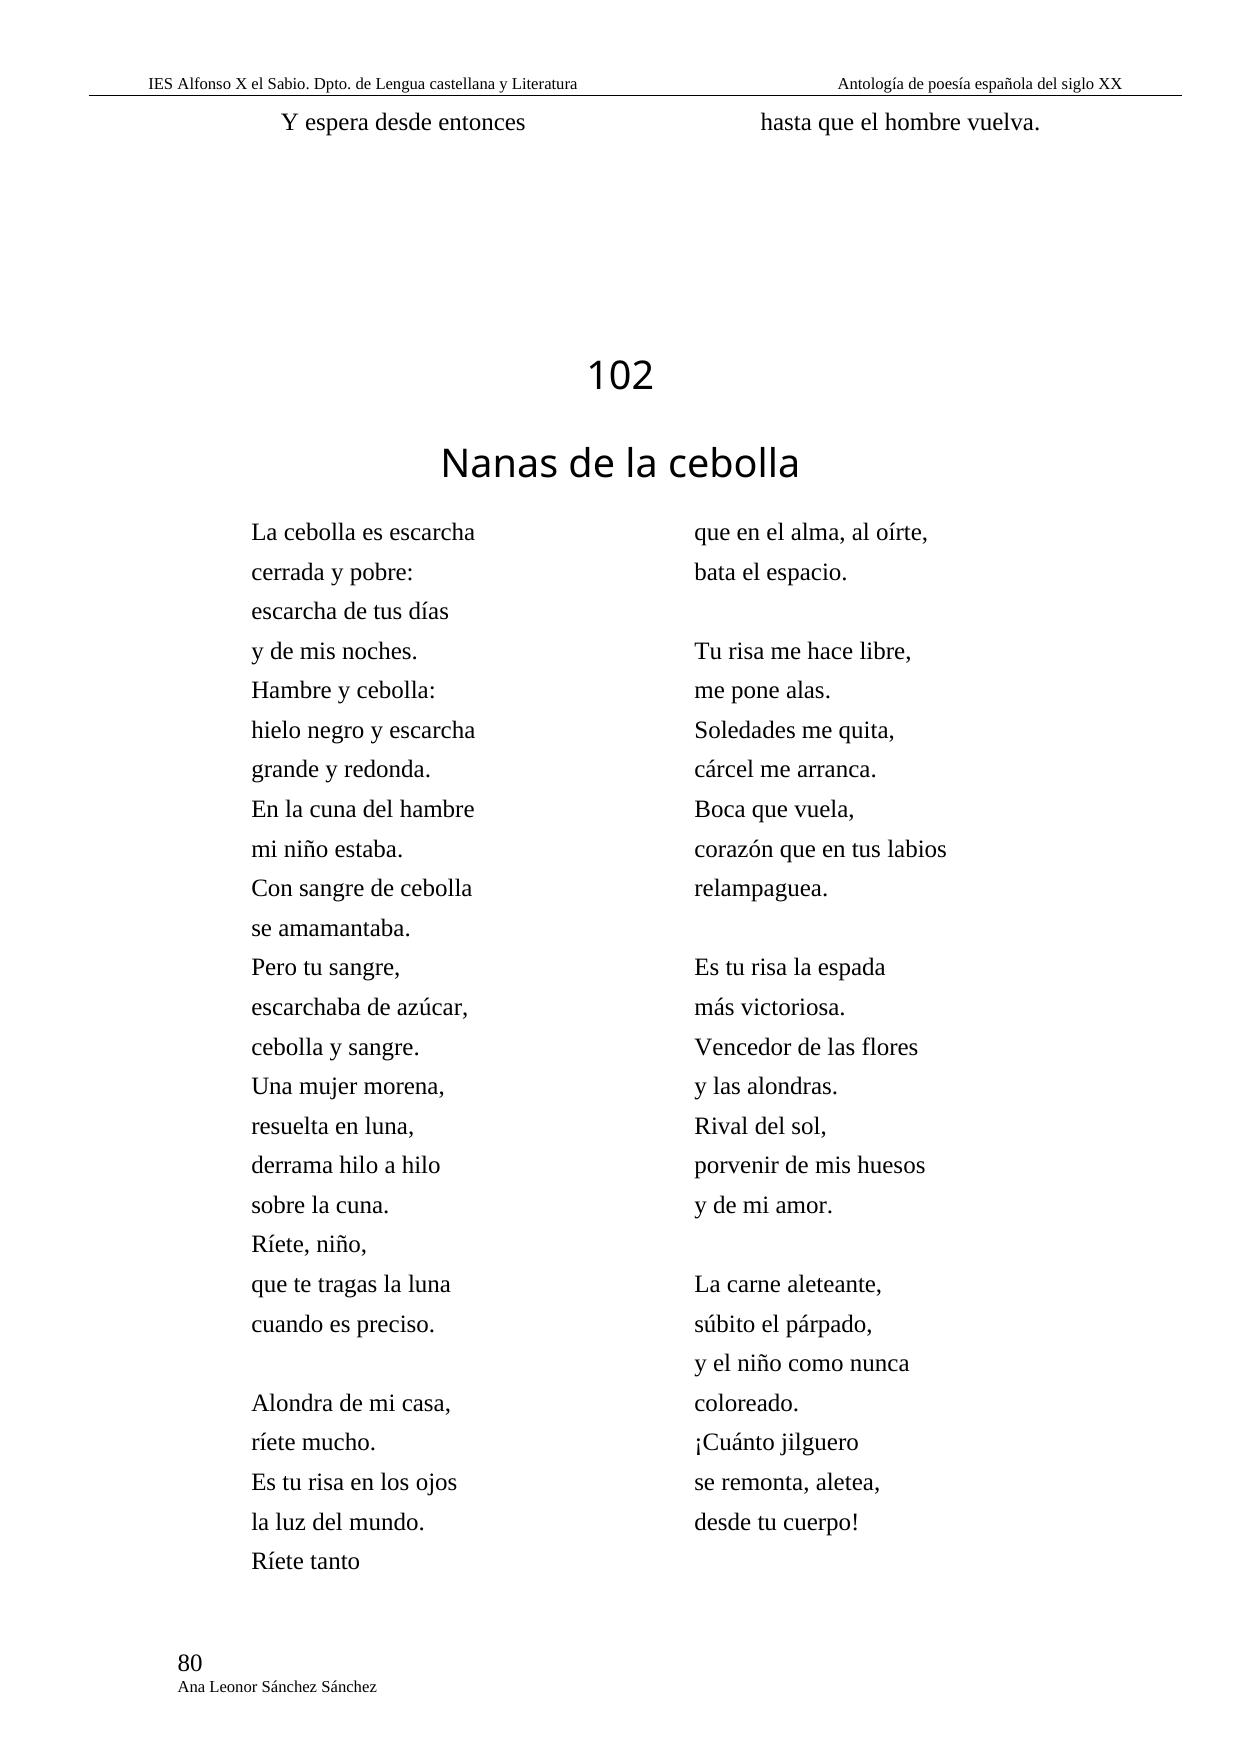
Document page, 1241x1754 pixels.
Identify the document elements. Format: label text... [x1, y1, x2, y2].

text escarchaba de azúcar, [251, 981, 620, 1021]
text Una mujer morena, [251, 1060, 620, 1100]
text se remonta, aletea, [694, 1456, 1144, 1496]
text Vencedor de las flores [694, 1021, 1144, 1060]
text Boca que vuela, [694, 783, 1144, 823]
text me pone alas. [694, 664, 1144, 704]
text Rival del sol, [694, 1100, 1144, 1139]
text Soledades me quita, [694, 704, 1144, 744]
text Ríete tanto [251, 1535, 620, 1575]
text cebolla y sangre. [251, 1021, 620, 1060]
text relampaguea. [694, 862, 1144, 902]
text ríete mucho. [251, 1417, 620, 1456]
text Es tu risa en los ojos [251, 1456, 620, 1496]
text se amamantaba. [251, 902, 620, 942]
text En la cuna del hambre [251, 783, 620, 823]
text cerrada y pobre: [251, 546, 620, 585]
text 102 [177, 347, 1063, 401]
text súbito el párpado, [694, 1298, 1144, 1337]
text cárcel me arranca. [694, 744, 1144, 783]
text sobre la cuna. [251, 1179, 620, 1219]
text porvenir de mis huesos [694, 1139, 1144, 1179]
text Hambre y cebolla: [251, 664, 620, 704]
text grande y redonda. [251, 744, 620, 783]
text más victoriosa. [694, 981, 1144, 1021]
text que te tragas la luna [251, 1258, 620, 1298]
text que en el alma, al oírte, [694, 506, 1144, 546]
text cuando es preciso. [251, 1298, 620, 1337]
text Con sangre de cebolla [251, 862, 620, 902]
text hasta que el hombre vuelva. [760, 96, 1063, 136]
text coloreado. [694, 1377, 1144, 1417]
text corazón que en tus labios [694, 823, 1144, 862]
text hielo negro y escarcha [251, 704, 620, 744]
text La cebolla es escarcha [251, 506, 620, 546]
text y las alondras. [694, 1060, 1144, 1100]
text bata el espacio. [694, 546, 1144, 585]
text mi niño estaba. [251, 823, 620, 862]
text Tu risa me hace libre, [694, 625, 1144, 664]
text Y espera desde entonces [281, 96, 583, 136]
text Pero tu sangre, [251, 942, 620, 981]
text y de mis noches. [251, 625, 620, 664]
text desde tu cuerpo! [694, 1496, 1144, 1535]
text ¡Cuánto jilguero [694, 1417, 1144, 1456]
text derrama hilo a hilo [251, 1139, 620, 1179]
text Ríete, niño, [251, 1219, 620, 1258]
text escarcha de tus días [251, 585, 620, 625]
text Nanas de la cebolla [177, 435, 1063, 489]
text y de mi amor. [694, 1179, 1144, 1219]
text y el niño como nunca [694, 1337, 1144, 1377]
text la luz del mundo. [251, 1496, 620, 1535]
text resuelta en luna, [251, 1100, 620, 1139]
text Es tu risa la espada [694, 942, 1144, 981]
text Alondra de mi casa, [251, 1377, 620, 1417]
text La carne aleteante, [694, 1258, 1144, 1298]
